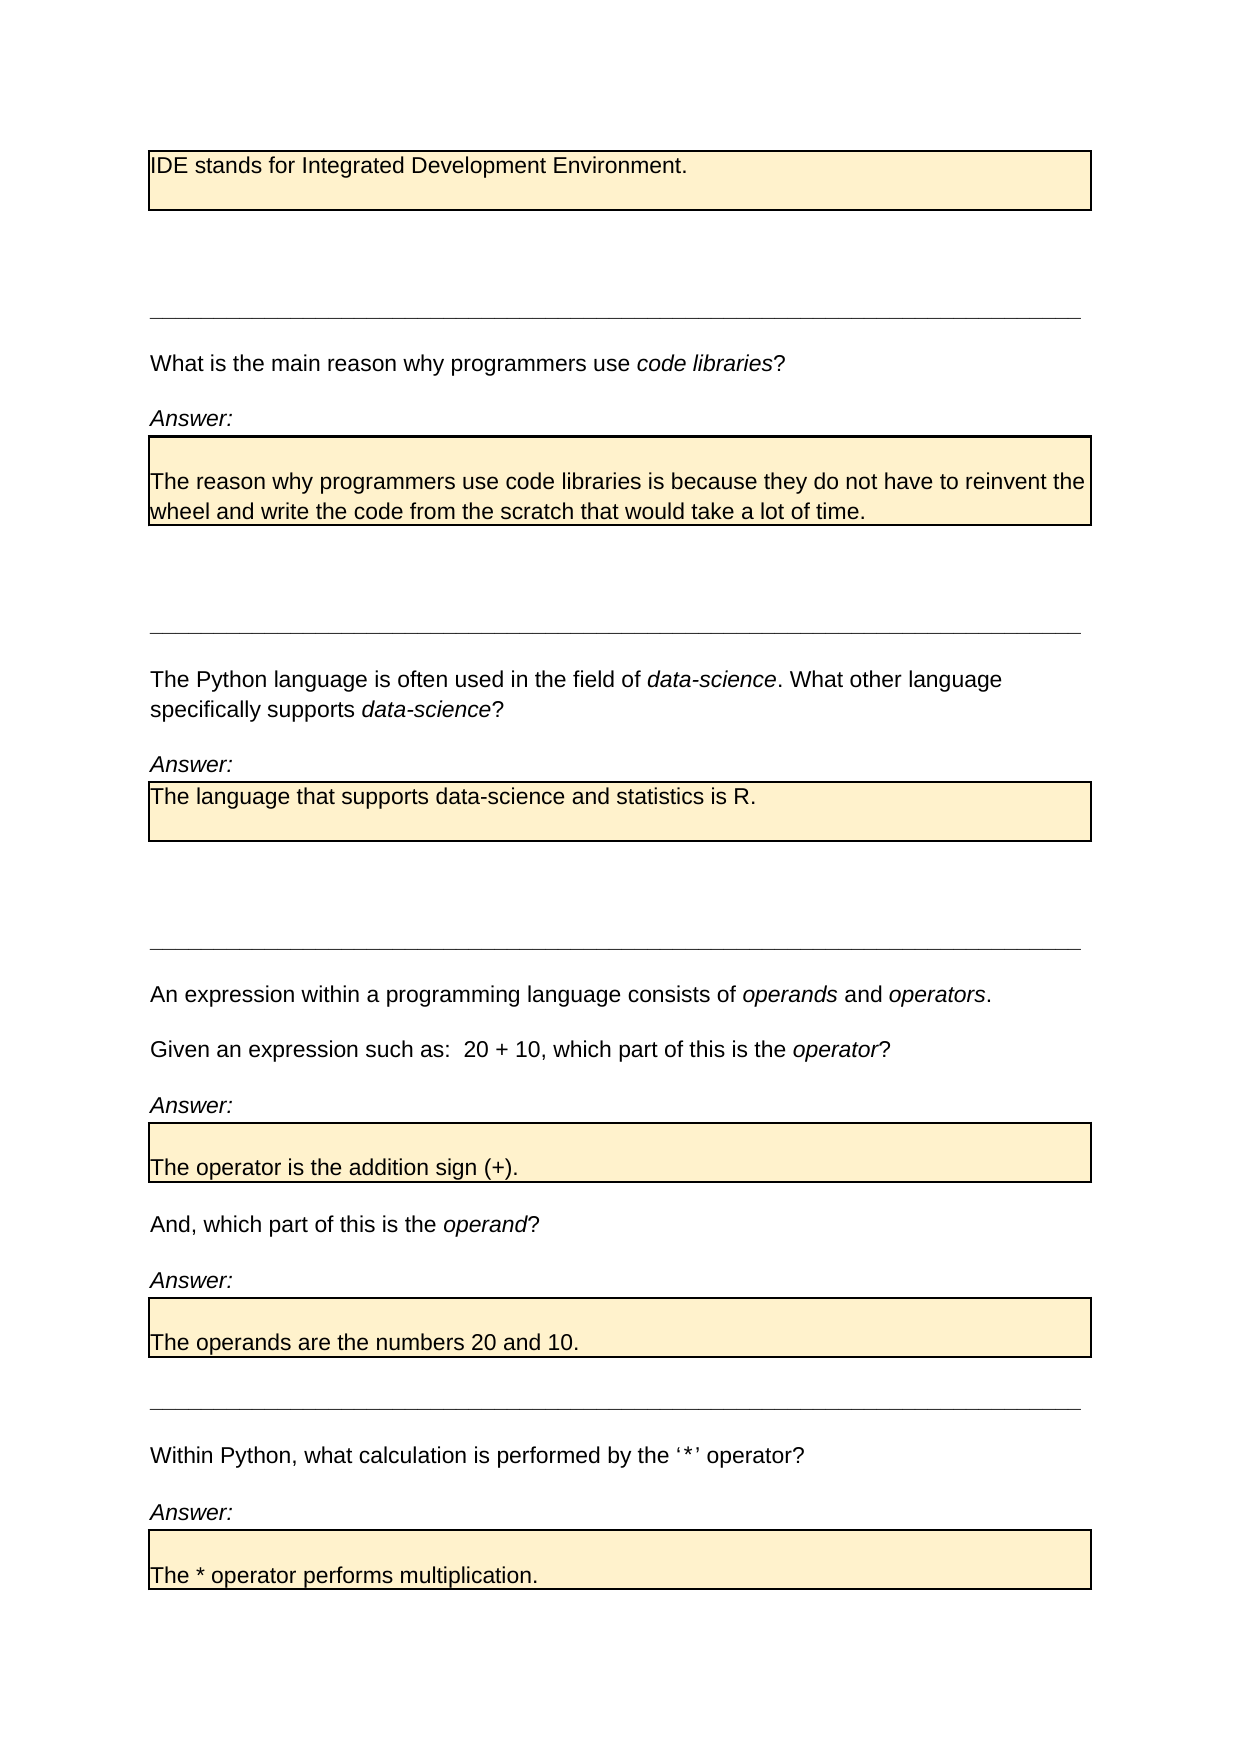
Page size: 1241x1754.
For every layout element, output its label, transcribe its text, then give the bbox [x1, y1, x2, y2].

text What is the main reason why programmers use code libraries? [150, 350, 1090, 376]
text IDE stands for Integrated Development Environment. [150, 152, 1090, 178]
text The operator is the addition sign (+). [150, 1152, 1090, 1181]
text The reason why programmers use code libraries is because they do not have to reinvent the wheel and write the code from the scratch that would take a lot of time. [150, 466, 1090, 524]
text Answer: [150, 1499, 1090, 1526]
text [150, 295, 1090, 321]
text Answer: [150, 751, 1090, 777]
text An expression within a programming language consists of operands and operators. [150, 981, 1090, 1008]
text Answer: [150, 1267, 1090, 1293]
text The * operator performs multiplication. [150, 1559, 1090, 1588]
text _________________________________________________________________________ [150, 1386, 1090, 1413]
text The Python language is often used in the field of data-science. What other language specifically supports data-science? [150, 666, 1090, 722]
text Given an expression such as: 20 + 10, which part of this is the operator? [150, 1036, 1090, 1063]
text Answer: [150, 405, 1090, 432]
text The language that supports data-science and statistics is R. [150, 783, 1090, 810]
text Answer: [150, 1092, 1090, 1118]
text Within Python, what calculation is performed by the ‘*’ operator? [150, 1442, 1090, 1470]
text _________________________________________________________________________ [150, 926, 1090, 952]
text The operands are the numbers 20 and 10. [150, 1327, 1090, 1356]
text _________________________________________________________________________ [150, 610, 1090, 637]
text And, which part of this is the operand? [150, 1211, 1090, 1238]
